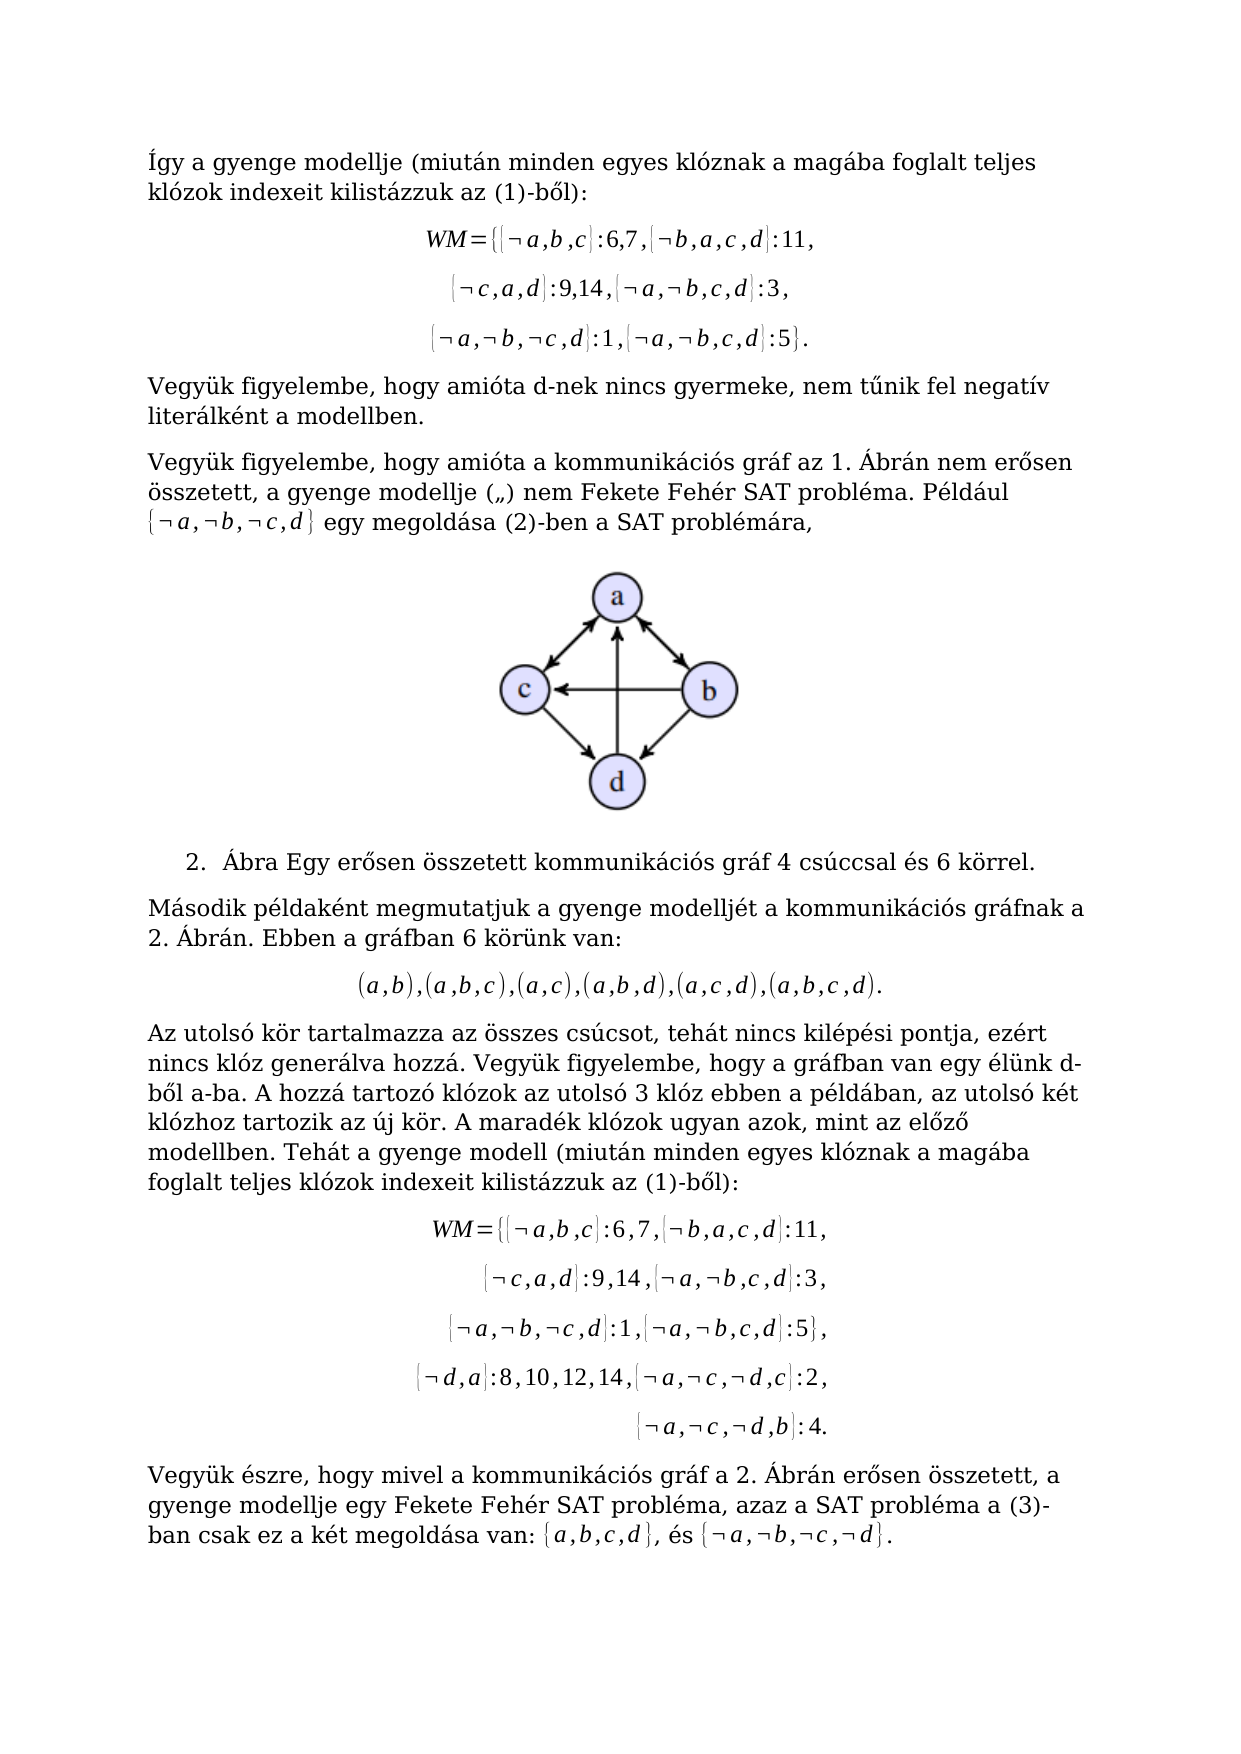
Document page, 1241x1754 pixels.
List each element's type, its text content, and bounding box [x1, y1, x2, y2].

list Ábra Egy erősen összetett kommunikációs gráf 4 csúccsal és 6 körrel. [185, 848, 1093, 875]
text Vegyük figyelembe, hogy amióta a kommunikációs gráf az 1. Ábrán nem erősen összetett, a gyenge modellje („) nem Fekete Fehér SAT probléma. Például egy megoldása (2)-ben a SAT problémára, [148, 448, 1093, 537]
text Így a gyenge modellje (miután minden egyes klóznak a magába foglalt teljes klózok indexeit kilistázzuk az (1)-ből): [148, 148, 1093, 205]
text Második példaként megmutatjuk a gyenge modelljét a kommunikációs gráfnak a 2. Ábrán. Ebben a gráfban 6 körünk van: [148, 894, 1093, 951]
text Vegyük figyelembe, hogy amióta d-nek nincs gyermeke, nem tűnik fel negatív literálként a modellben. [148, 372, 1093, 429]
text Az utolsó kör tartalmazza az összes csúcsot, tehát nincs kilépési pontja, ezért nincs klóz generálva hozzá. Vegyük figyelembe, hogy a gráfban van egy élünk d-ből a-ba. A hozzá tartozó klózok az utolsó 3 klóz ebben a példában, az utolsó két klózhoz tartozik az új kör. A maradék klózok ugyan azok, mint az előző modellben. Tehát a gyenge modell (miután minden egyes klóznak a magába foglalt teljes klózok indexeit kilistázzuk az (1)-ből): [148, 1019, 1093, 1195]
picture [471, 555, 770, 829]
text . [148, 970, 1093, 1000]
text Vegyük észre, hogy mivel a kommunikációs gráf a 2. Ábrán erősen összetett, a gyenge modellje egy Fekete Fehér SAT probléma, azaz a SAT probléma a (3)-ban csak ez a két megoldása van: , és . [148, 1461, 1093, 1549]
